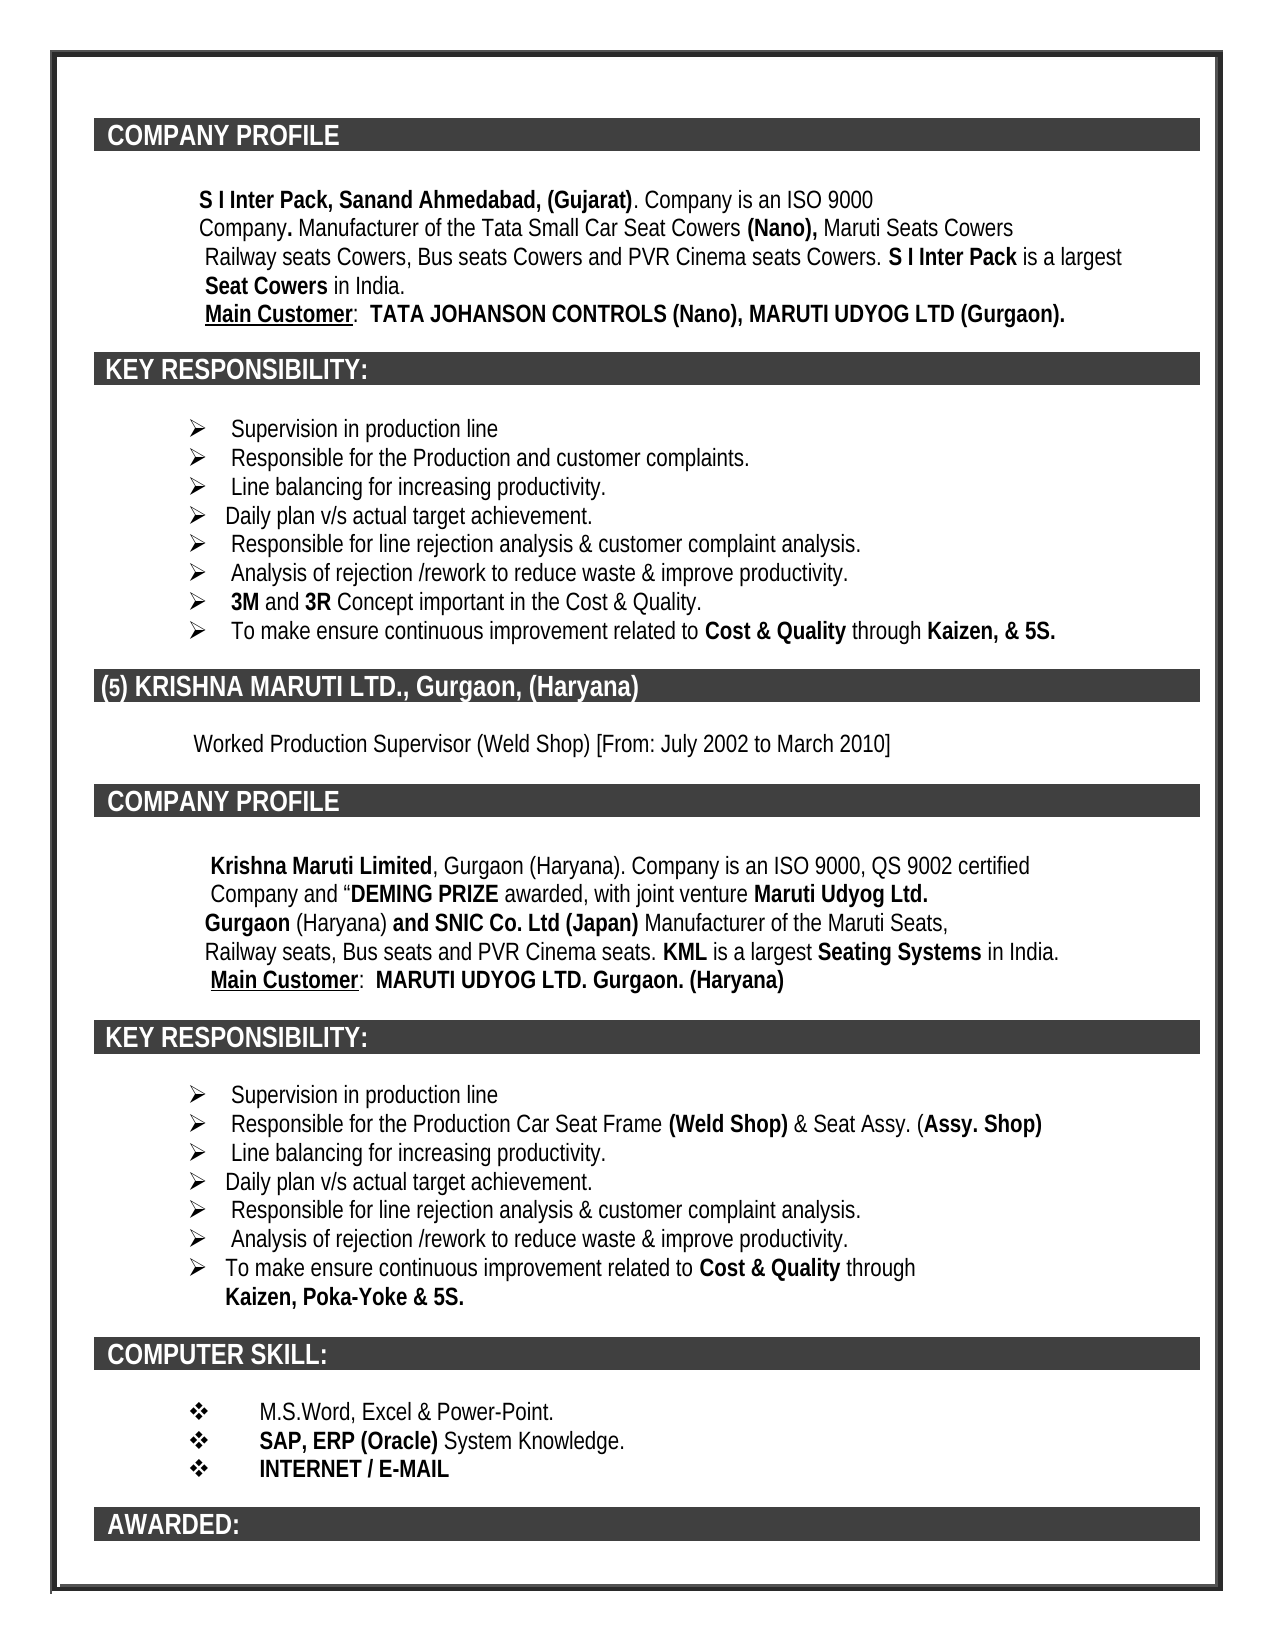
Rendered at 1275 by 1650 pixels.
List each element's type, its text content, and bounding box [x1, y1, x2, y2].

title To make ensure continuous improvement related to Cost & Quality through [188, 1253, 1200, 1282]
subtitle (5) KRISHNA MARUTI LTD., Gurgaon, (Haryana) [94, 669, 1200, 702]
title S I Inter Pack, Sanand Ahmedabad, (Gujarat). Company is an ISO 9000 [188, 185, 1200, 213]
title Daily plan v/s actual target achievement. [188, 501, 1200, 529]
title Railway seats, Bus seats and PVR Cinema seats. KML is a largest Seating Systems in India. [188, 937, 1200, 965]
subtitle KEY RESPONSIBILITY: [94, 352, 1200, 385]
title Responsible for the Production and customer complaints. [188, 443, 1200, 472]
title Analysis of rejection /rework to reduce waste & improve productivity. [188, 558, 1200, 587]
title Daily plan v/s actual target achievement. [188, 1167, 1200, 1195]
title M.S.Word, Excel & Power-Point. [188, 1397, 1200, 1426]
title 3M and 3R Concept important in the Cost & Quality. [188, 587, 1200, 616]
subtitle AWARDED: [94, 1507, 1200, 1541]
subtitle COMPUTER SKILL: [94, 1337, 1200, 1370]
title Line balancing for increasing productivity. [188, 1138, 1200, 1167]
subtitle COMPANY PROFILE [94, 784, 1200, 817]
title Analysis of rejection /rework to reduce waste & improve productivity. [188, 1224, 1200, 1253]
title INTERNET / E-MAIL [188, 1454, 1200, 1483]
title Railway seats Cowers, Bus seats Cowers and PVR Cinema seats Cowers. S I Inter Pack is a largest [188, 242, 1200, 271]
title Company. Manufacturer of the Tata Small Car Seat Cowers (Nano), Maruti Seats Cowers [188, 213, 1200, 242]
title Responsible for line rejection analysis & customer complaint analysis. [188, 1195, 1200, 1224]
title Main Customer: MARUTI UDYOG LTD. Gurgaon. (Haryana) [188, 965, 1200, 994]
title Supervision in production line [188, 1080, 1200, 1109]
title Worked Production Supervisor (Weld Shop) [From: July 2002 to March 2010] [188, 729, 1200, 757]
title Responsible for line rejection analysis & customer complaint analysis. [188, 529, 1200, 558]
title Kaizen, Poka-Yoke & 5S. [225, 1282, 1200, 1311]
title To make ensure continuous improvement related to Cost & Quality through Kaizen, & 5S. [188, 616, 1200, 645]
title Responsible for the Production Car Seat Frame (Weld Shop) & Seat Assy. (Assy. Shop) [188, 1109, 1200, 1138]
title Line balancing for increasing productivity. [188, 472, 1200, 501]
subtitle KEY RESPONSIBILITY: [94, 1020, 1200, 1054]
title Gurgaon (Haryana) and SNIC Co. Ltd (Japan) Manufacturer of the Maruti Seats, [188, 908, 1200, 937]
title Supervision in production line [188, 414, 1200, 443]
title Main Customer: TATA JOHANSON CONTROLS (Nano), MARUTI UDYOG LTD (Gurgaon). [188, 299, 1200, 328]
title SAP, ERP (Oracle) System Knowledge. [188, 1426, 1200, 1454]
title Seat Cowers in India. [188, 271, 1200, 299]
subtitle COMPANY PROFILE [94, 118, 1200, 151]
title Company and “DEMING PRIZE awarded, with joint venture Maruti Udyog Ltd. [188, 879, 1200, 908]
title Krishna Maruti Limited, Gurgaon (Haryana). Company is an ISO 9000, QS 9002 certified [188, 851, 1200, 879]
